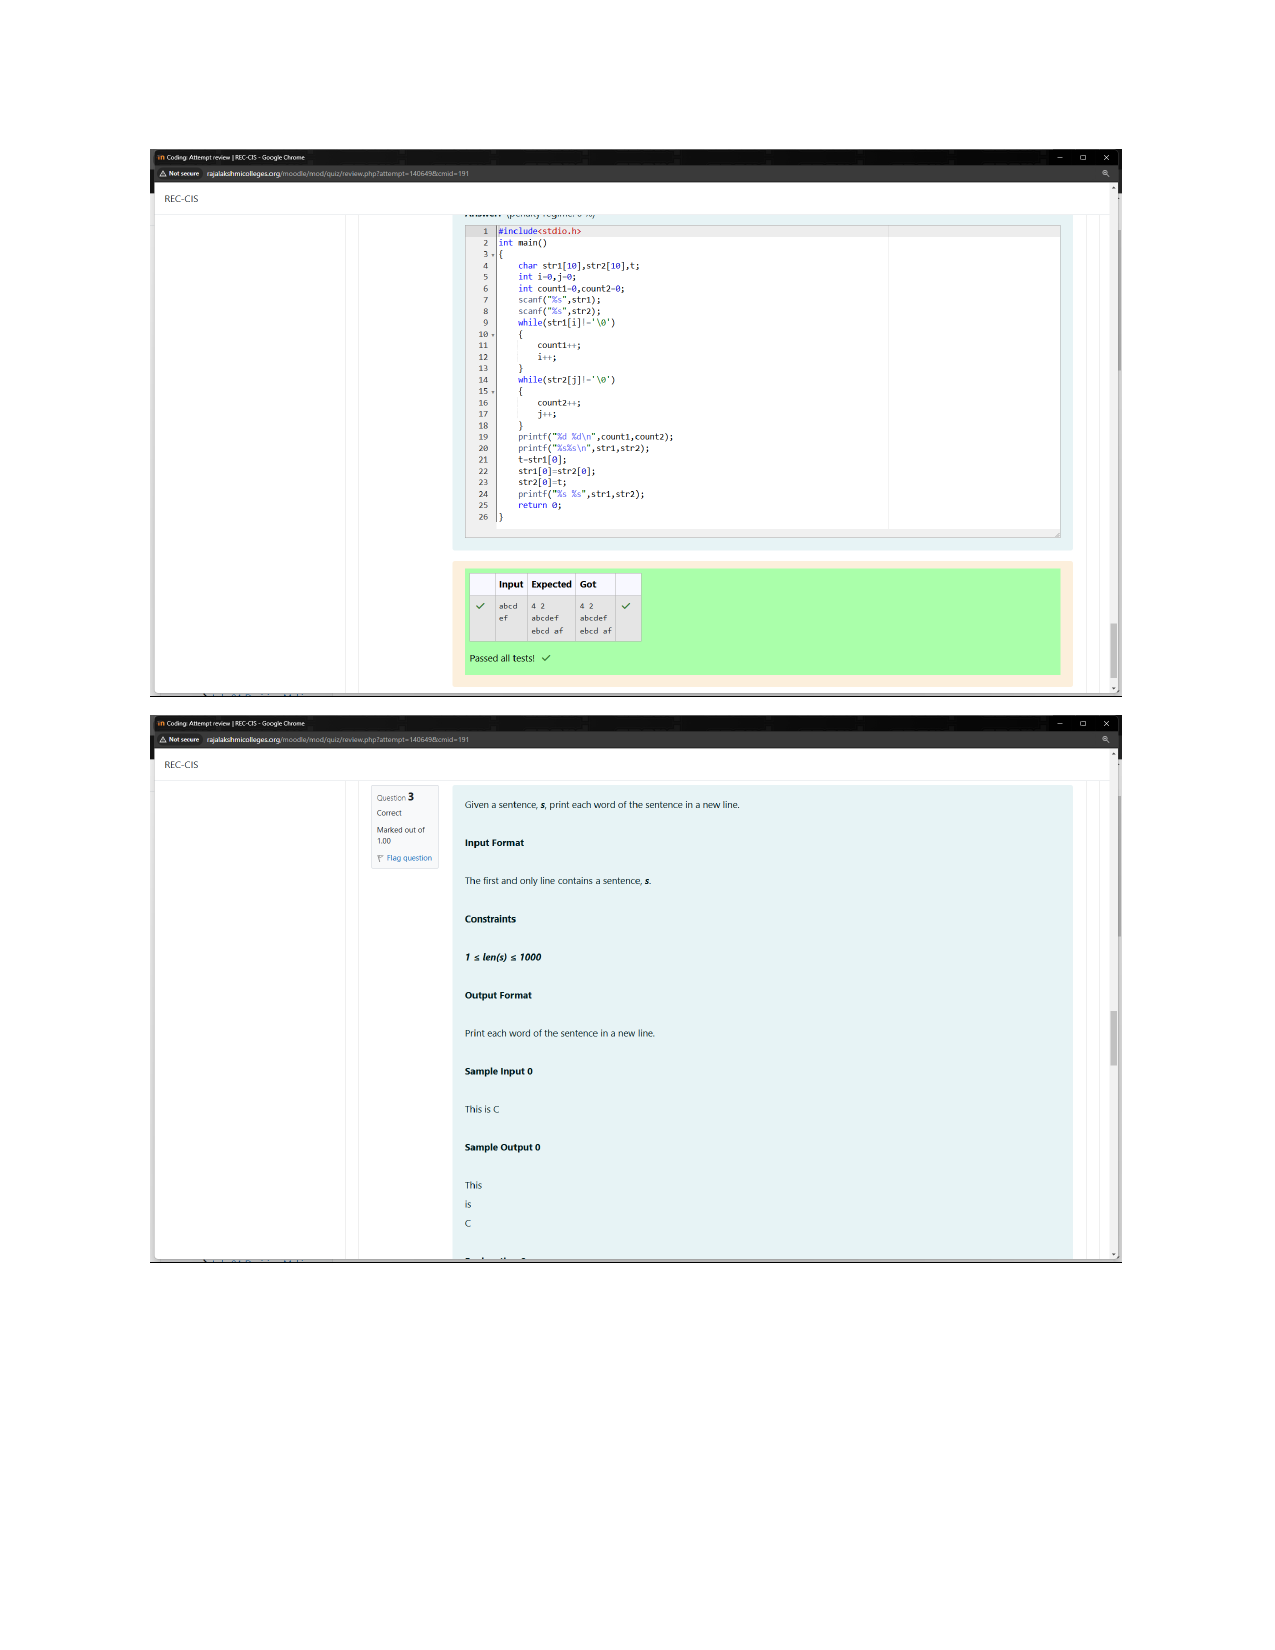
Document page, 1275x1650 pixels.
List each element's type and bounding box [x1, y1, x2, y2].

picture [150, 715, 1122, 1263]
picture [150, 149, 1122, 697]
